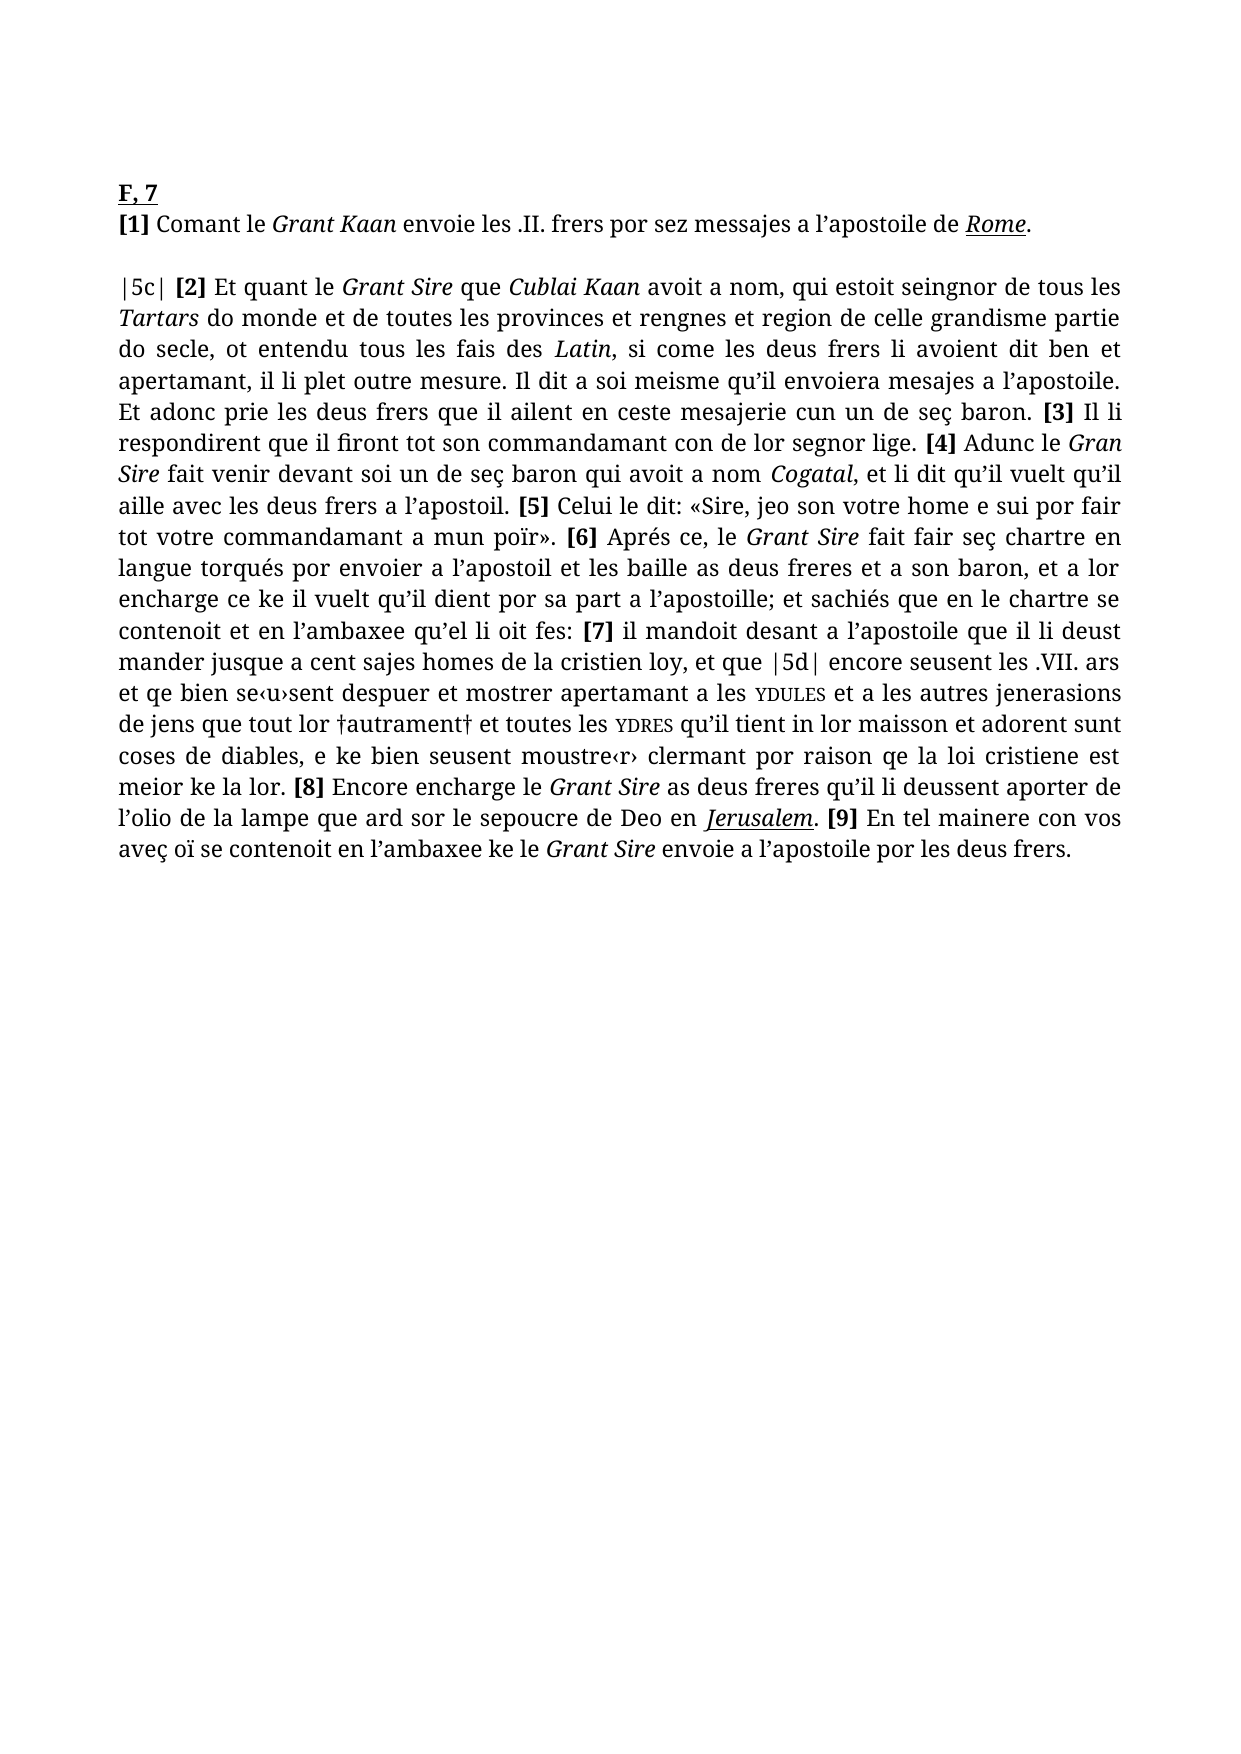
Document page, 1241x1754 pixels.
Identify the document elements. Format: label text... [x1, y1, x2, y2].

text |5c| [2] Et quant le Grant Sire que Cublai Kaan avoit a nom, qui estoit seingnor de tous les Tartars do monde et de toutes les provinces et rengnes et region de celle grandisme partie do secle, ot entendu tous les fais des Latin, si come les deus frers li avoient dit ben et apertamant, il li plet outre mesure. Il dit a soi meisme qu’il envoiera mesajes a l’apostoile. Et adonc prie les deus frers que il ailent en ceste mesajerie cun un de seç baron. [3] Il li respondirent que il firont tot son commandamant con de lor segnor lige. [4] Adunc le Gran Sire fait venir devant soi un de seç baron qui avoit a nom Cogatal, et li dit qu’il vuelt qu’il aille avec les deus frers a l’apostoil. [5] Celui le dit: «Sire, jeo son votre home e sui por fair tot votre commandamant a mun poïr». [6] Aprés ce, le Grant Sire fait fair seç chartre en langue torqués por envoier a l’apostoil et les baille as deus freres et a son baron, et a lor encharge ce ke il vuelt qu’il dient por sa part a l’apostoille; et sachiés que en le chartre se contenoit et en l’ambaxee qu’el li oit fes: [7] il mandoit desant a l’apostoile que il li deust mander jusque a cent sajes homes de la cristien loy, et que |5d| encore seusent les .VII. ars et qe bien se‹u›sent despuer et mostrer apertamant a les ydules et a les autres jenerasions de jens que tout lor †autrament† et toutes les ydres qu’il tient in lor maisson et adorent sunt coses de diables, e ke bien seusent moustre‹r› clermant por raison qe la loi cristiene est meior ke la lor. [8] Encore encharge le Grant Sire as deus freres qu’il li deussent aporter de l’olio de la lampe que ard sor le sepoucre de Deo en Jerusalem. [9] En tel mainere con vos aveç oï se contenoit en l’ambaxee ke le Grant Sire envoie a l’apostoile por les deus frers. [118, 271, 1122, 865]
text F, 7 [118, 177, 1122, 208]
text [1] Comant le Grant Kaan envoie les .II. frers por sez messajes a l’apostoile de Rome. [118, 208, 1122, 240]
